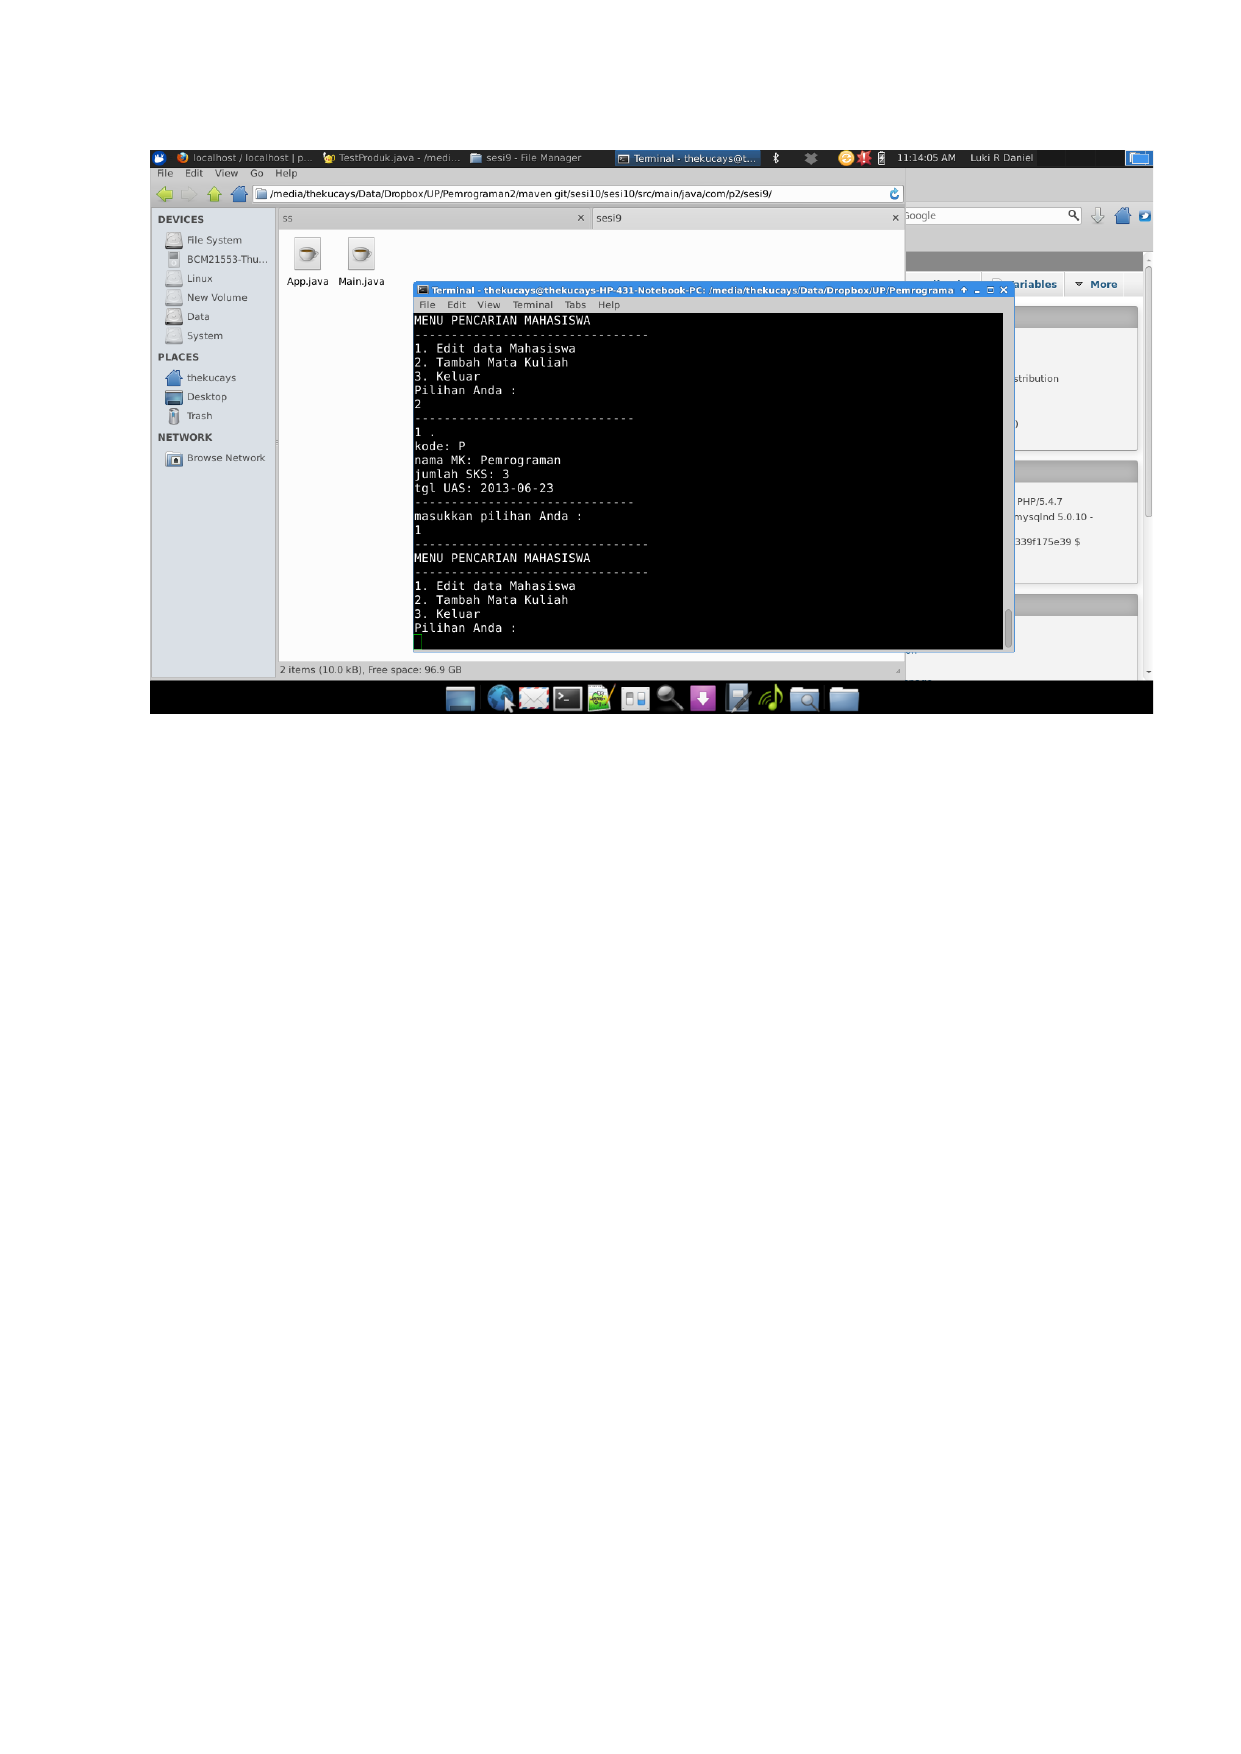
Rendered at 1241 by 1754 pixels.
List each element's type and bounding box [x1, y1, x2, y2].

picture [150, 150, 1154, 714]
